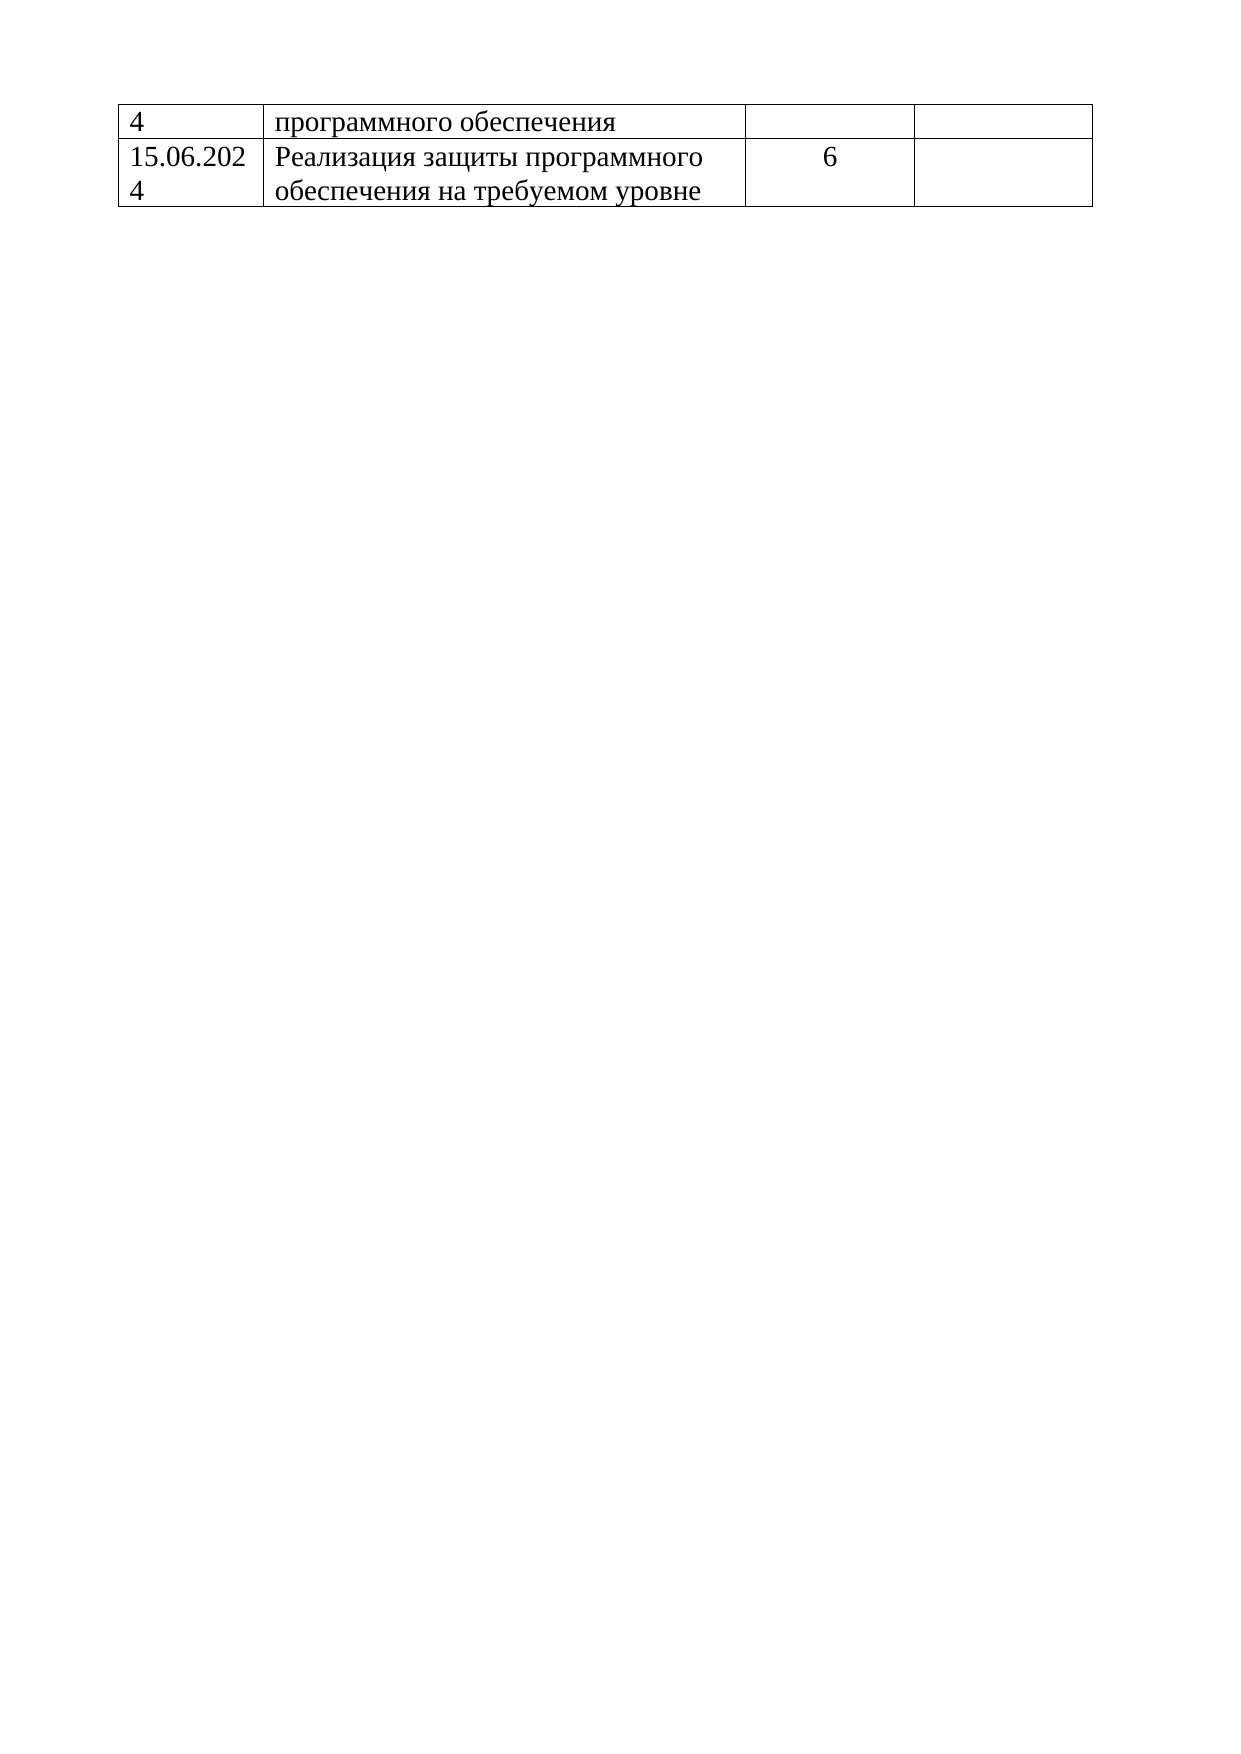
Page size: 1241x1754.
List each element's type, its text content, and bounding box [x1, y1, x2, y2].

table_cell 14.06.2024 [119, 105, 263, 138]
table_cell Реализация защиты программного обеспечения на требуемом уровне [264, 139, 745, 206]
table_cell 15.06.2024 [119, 139, 263, 206]
table_cell [915, 139, 1092, 206]
table_cell 2 [746, 105, 914, 138]
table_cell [264, 105, 745, 138]
table_cell [915, 105, 1092, 138]
table_cell 6 [746, 139, 914, 206]
